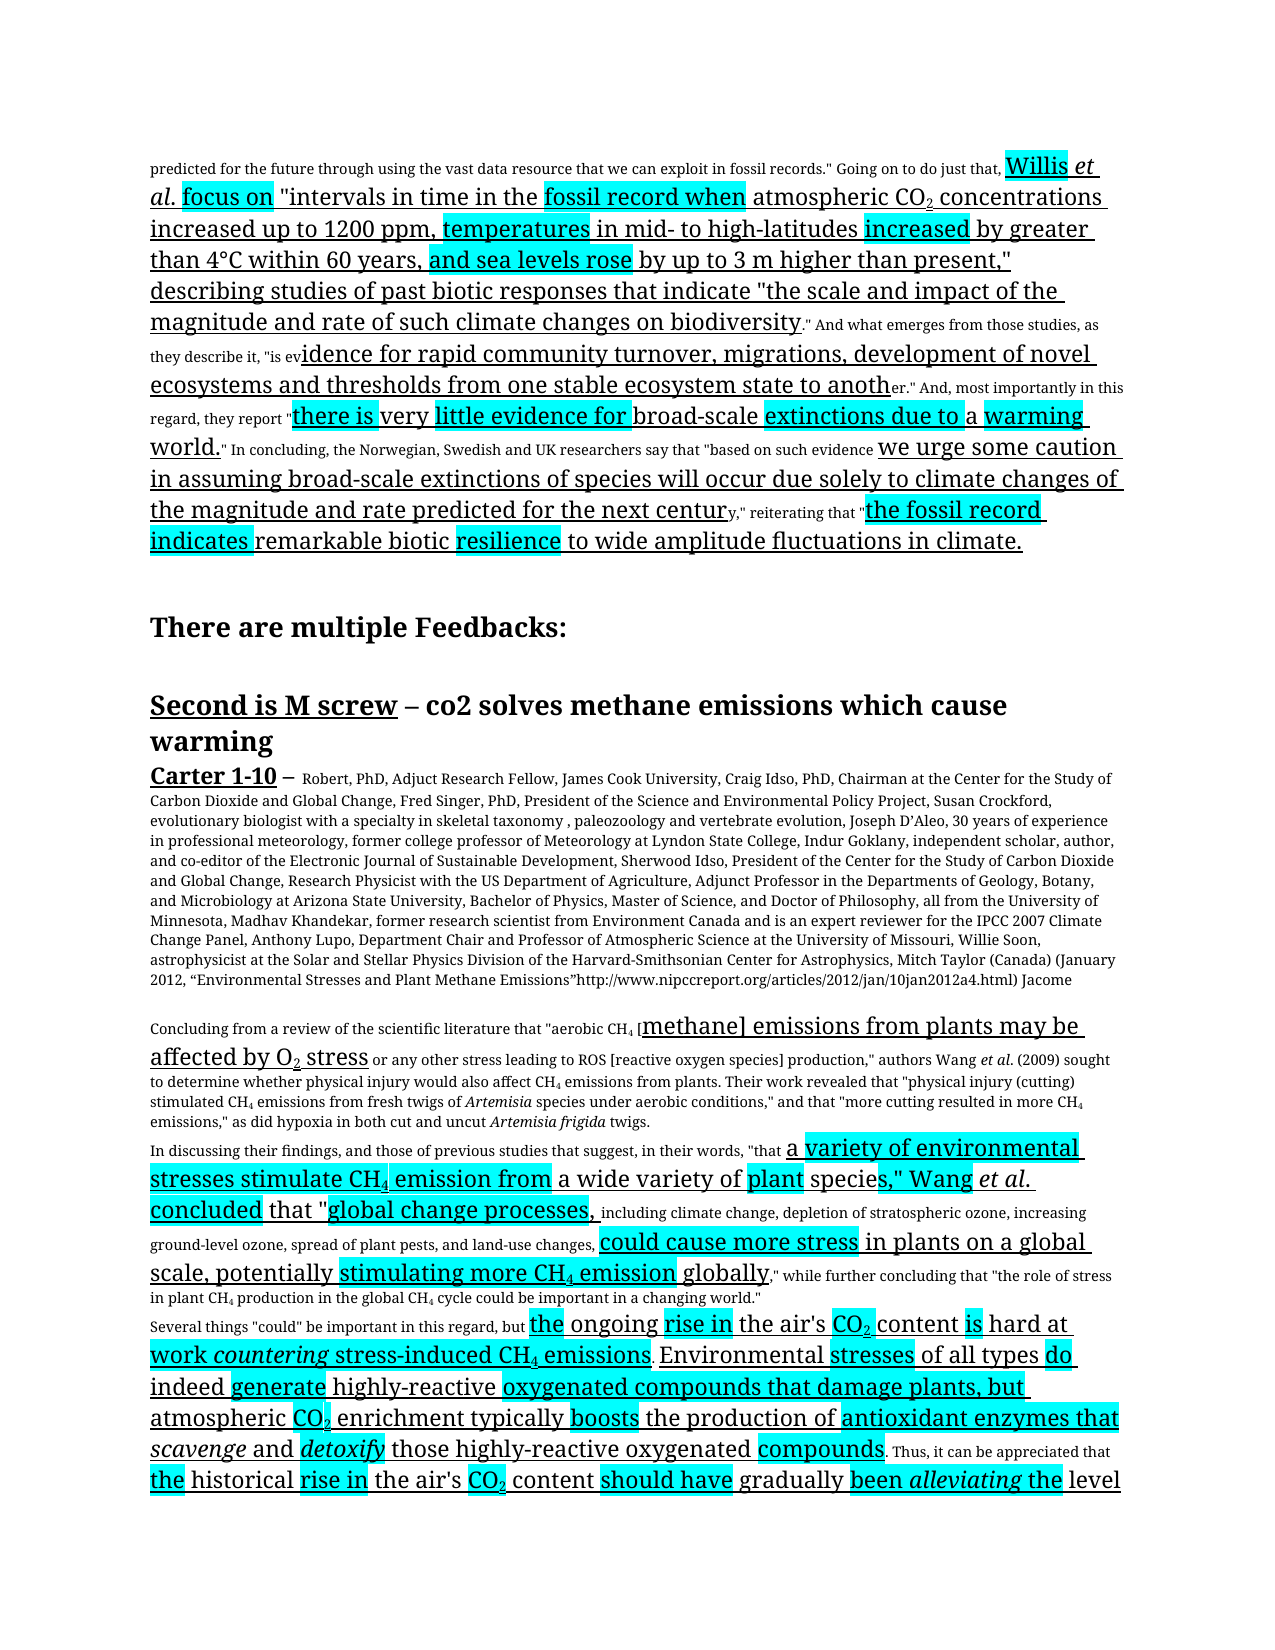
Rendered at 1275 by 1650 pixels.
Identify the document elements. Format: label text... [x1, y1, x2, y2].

text Carter 1-10 – Robert, PhD, Adjuct Research Fellow, James Cook University, Craig Idso, PhD, Chairman at the Center for the Study of Carbon Dioxide and Global Change, Fred Singer, PhD, President of the Science and Environmental Policy Project, Susan Crockford, evolutionary biologist with a specialty in skeletal taxonomy , paleozoology and vertebrate evolution, Joseph D’Aleo, 30 years of experience in professional meteorology, former college professor of Meteorology at Lyndon State College, Indur Goklany, independent scholar, author, and co-editor of the Electronic Journal of Sustainable Development, Sherwood Idso, President of the Center for the Study of Carbon Dioxide and Global Change, Research Physicist with the US Department of Agriculture, Adjunct Professor in the Departments of Geology, Botany, and Microbiology at Arizona State University, Bachelor of Physics, Master of Science, and Doctor of Philosophy, all from the University of Minnesota, Madhav Khandekar, former research scientist from Environment Canada and is an expert reviewer for the IPCC 2007 Climate Change Panel, Anthony Lupo, Department Chair and Professor of Atmospheric Science at the University of Missouri, Willie Soon, astrophysicist at the Solar and Stellar Physics Division of the Harvard-Smithsonian Center for Astrophysics, Mitch Taylor (Canada) (January 2012, “Environmental Stresses and Plant Methane Emissions”http://www.nipccreport.org/articles/2012/jan/10jan2012a4.html) Jacome [150, 760, 1125, 990]
text Concluding from a review of the scientific literature that "aerobic CH4 [methane] emissions from plants may be affected by O2 stress or any other stress leading to ROS [reactive oxygen species] production," authors Wang et al. (2009) sought to determine whether physical injury would also affect CH4 emissions from plants. Their work revealed that "physical injury (cutting) stimulated CH4 emissions from fresh twigs of Artemisia species under aerobic conditions," and that "more cutting resulted in more CH4 emissions," as did hypoxia in both cut and uncut Artemisia frigida twigs. [150, 1010, 1125, 1132]
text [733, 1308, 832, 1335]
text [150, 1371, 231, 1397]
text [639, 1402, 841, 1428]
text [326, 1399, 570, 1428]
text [150, 150, 1125, 556]
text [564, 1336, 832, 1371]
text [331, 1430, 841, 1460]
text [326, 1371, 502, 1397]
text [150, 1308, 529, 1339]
subtitle There are multiple Feedbacks: [150, 608, 1125, 645]
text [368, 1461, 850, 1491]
subtitle Second is M screw – co2 solves methane emissions which cause warming [150, 686, 1125, 760]
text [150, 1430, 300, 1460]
text In discussing their findings, and those of previous studies that suggest, in their words, "that a variety of environmental stresses stimulate CH4 emission from a wide variety of plant species," Wang et al. concluded that "global change processes, including climate change, depletion of stratospheric ozone, increasing ground-level ozone, spread of plant pests, and land-use changes, could cause more stress in plants on a global scale, potentially stimulating more CH4 emission globally," while further concluding that "the role of stress in plant CH4 production in the global CH4 cycle could be important in a changing world." [150, 1132, 1125, 1308]
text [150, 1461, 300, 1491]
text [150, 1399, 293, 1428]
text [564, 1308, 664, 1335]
